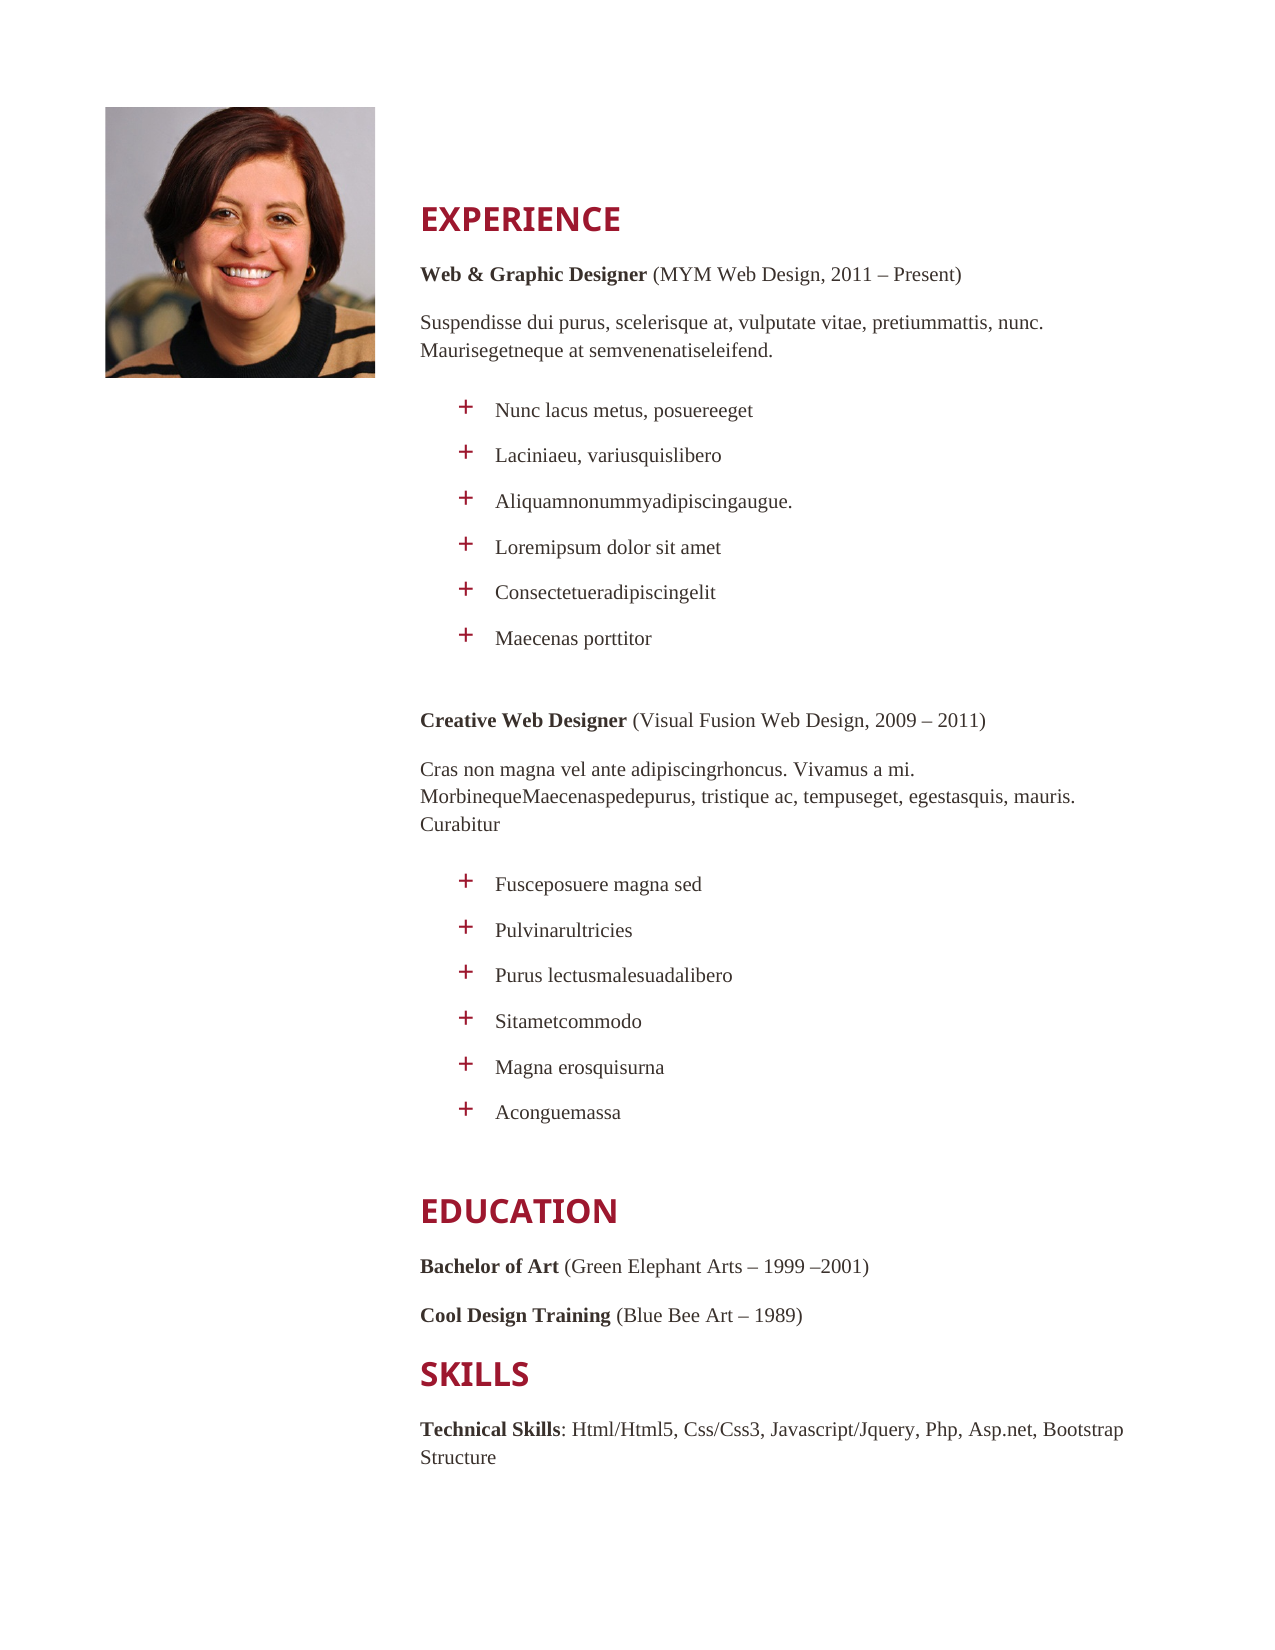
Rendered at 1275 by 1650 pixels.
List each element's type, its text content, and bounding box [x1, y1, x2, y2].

text Technical Skills: Html/Html5, Css/Css3, Javascript/Jquery, Php, Asp.net, Bootstrap Structure [420, 1417, 1125, 1469]
text Consectetueradipiscingelit [457, 569, 1125, 608]
text Bachelor of Art (Green Elephant Arts – 1999 –2001) [420, 1254, 1125, 1278]
text Purus lectusmalesuadalibero [457, 952, 1125, 991]
picture [105, 107, 376, 378]
subtitle EXPERIENCE [420, 150, 975, 241]
text Laciniaeu, variusquislibero [457, 432, 1125, 471]
text Aconguemassa [457, 1088, 1125, 1128]
subtitle EDUCATION [420, 1188, 975, 1233]
text Cool Design Training (Blue Bee Art – 1989) [420, 1303, 1125, 1327]
text Cras non magna vel ante adipiscingrhoncus. Vivamus a mi. MorbinequeMaecenaspedepurus, tristique ac, tempuseget, egestasquis, mauris. Curabitur [420, 757, 1125, 836]
text Loremipsum dolor sit amet [457, 523, 1125, 563]
text Pulvinarultricies [457, 906, 1125, 946]
subtitle SKILLS [420, 1351, 975, 1397]
text Creative Web Designer (Visual Fusion Web Design, 2009 – 2011) [420, 708, 1125, 732]
text Maecenas porttitor [457, 614, 1125, 654]
text Sitametcommodo [457, 997, 1125, 1037]
text Web & Graphic Designer (MYM Web Design, 2011 – Present) [420, 262, 1125, 286]
text Aliquamnonummyadipiscingaugue. [457, 477, 1125, 517]
text Nunc lacus metus, posuereeget [457, 386, 1125, 426]
text Fusceposuere magna sed [457, 860, 1125, 900]
text Suspendisse dui purus, scelerisque at, vulputate vitae, pretiummattis, nunc. Maurisegetneque at semvenenatiseleifend. [420, 310, 1125, 362]
text Magna erosquisurna [457, 1043, 1125, 1083]
